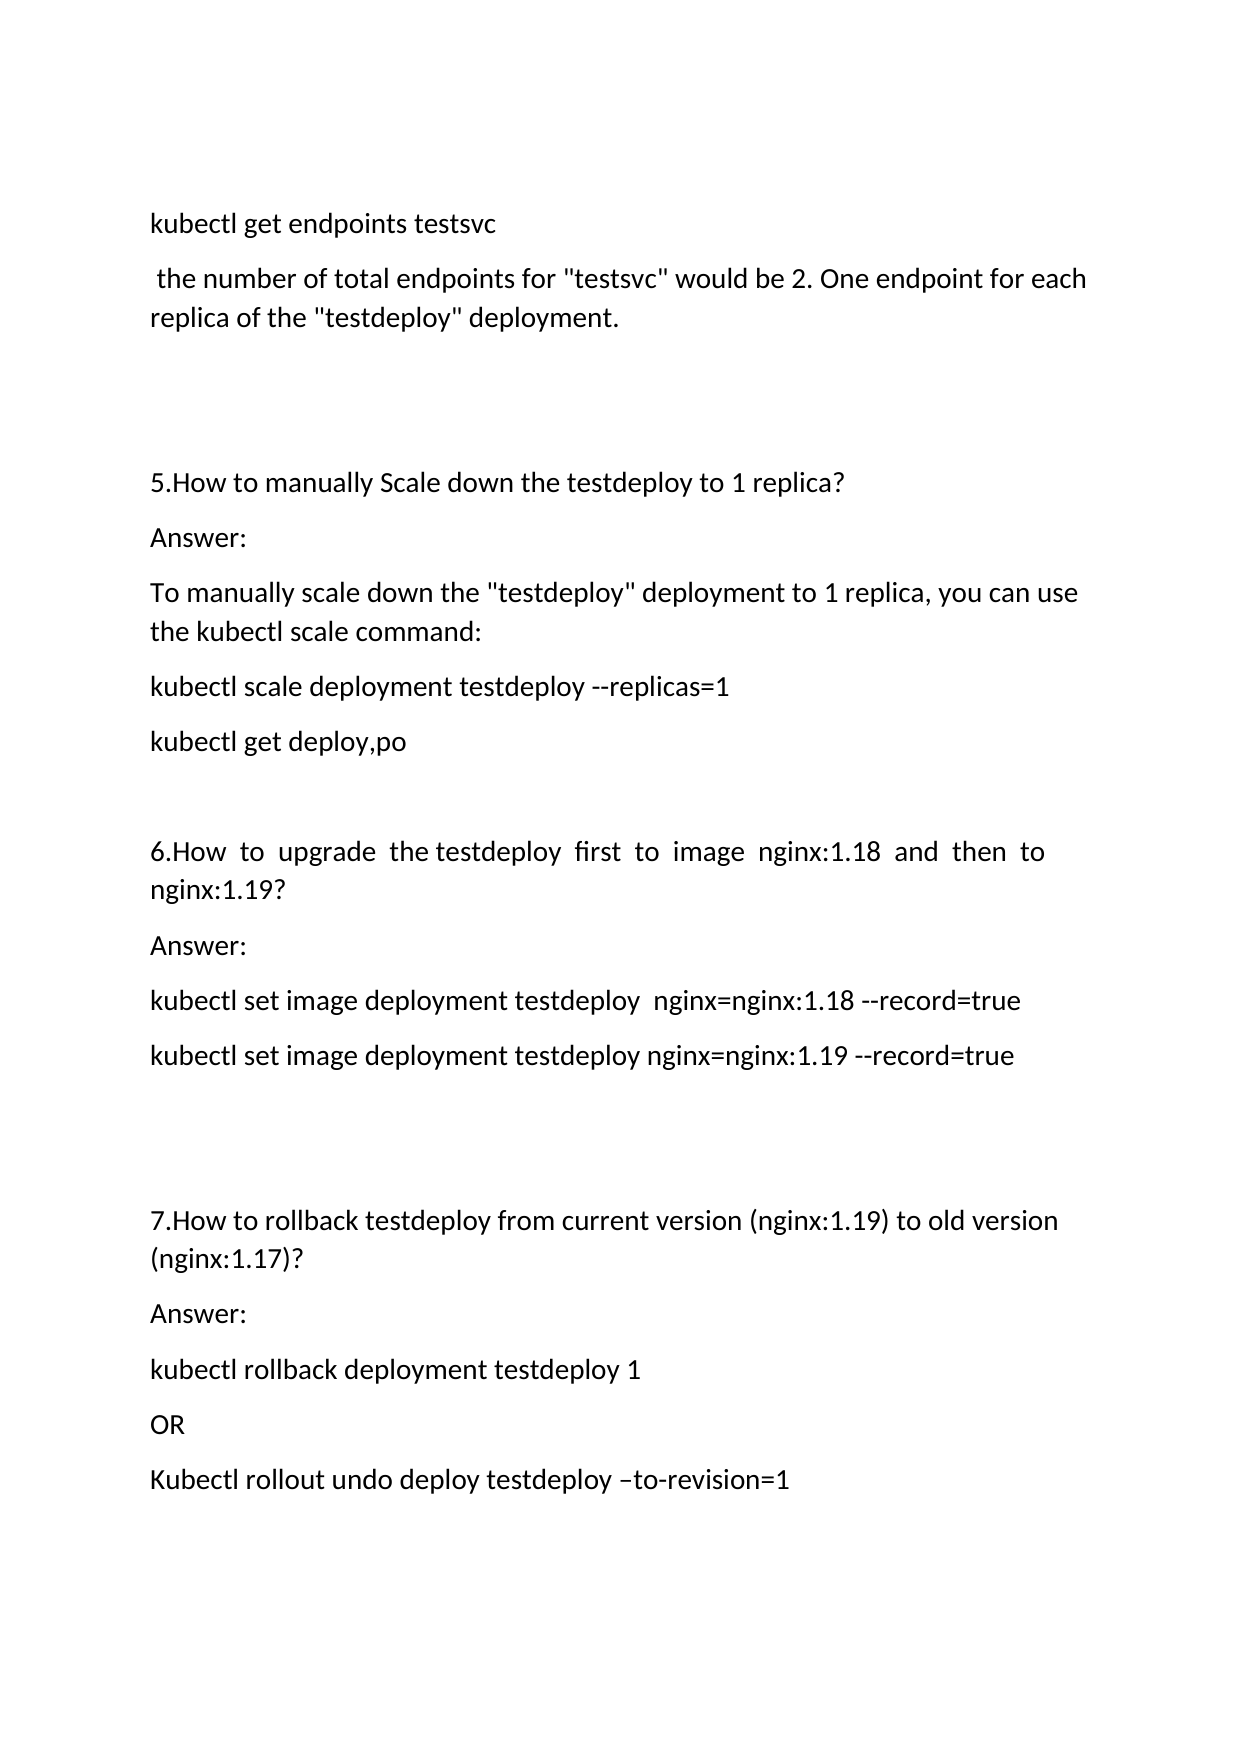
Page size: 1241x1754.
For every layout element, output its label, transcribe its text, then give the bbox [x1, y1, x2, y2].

text kubectl get endpoints testsvc [150, 205, 1090, 241]
text OR [150, 1406, 1090, 1441]
text Answer: [150, 519, 1090, 555]
text Answer: [150, 927, 1090, 962]
text kubectl scale deployment testdeploy --replicas=1 [150, 668, 1090, 703]
text kubectl set image deployment testdeploy nginx=nginx:1.19 --record=true [150, 1037, 1090, 1072]
text 7.How to rollback testdeploy from current version (nginx:1.19) to old version (nginx:1.17)? [150, 1202, 1090, 1276]
text kubectl get deploy,po [150, 723, 1090, 758]
text the number of total endpoints for "testsvc" would be 2. One endpoint for each replica of the "testdeploy" deployment. [150, 260, 1090, 334]
text kubectl rollback deployment testdeploy 1 [150, 1351, 1090, 1386]
text Kubectl rollout undo deploy testdeploy –to-revision=1 [150, 1461, 1090, 1497]
text To manually scale down the "testdeploy" deployment to 1 replica, you can use the kubectl scale command: [150, 574, 1090, 648]
text kubectl set image deployment testdeploy nginx=nginx:1.18 --record=true [150, 982, 1090, 1017]
text Answer: [150, 1296, 1090, 1331]
text 5.How to manually Scale down the testdeploy to 1 replica? [150, 464, 1090, 499]
text 6.How to upgrade the testdeploy first to image nginx:1.18 and then to nginx:1.19? [150, 833, 1090, 907]
